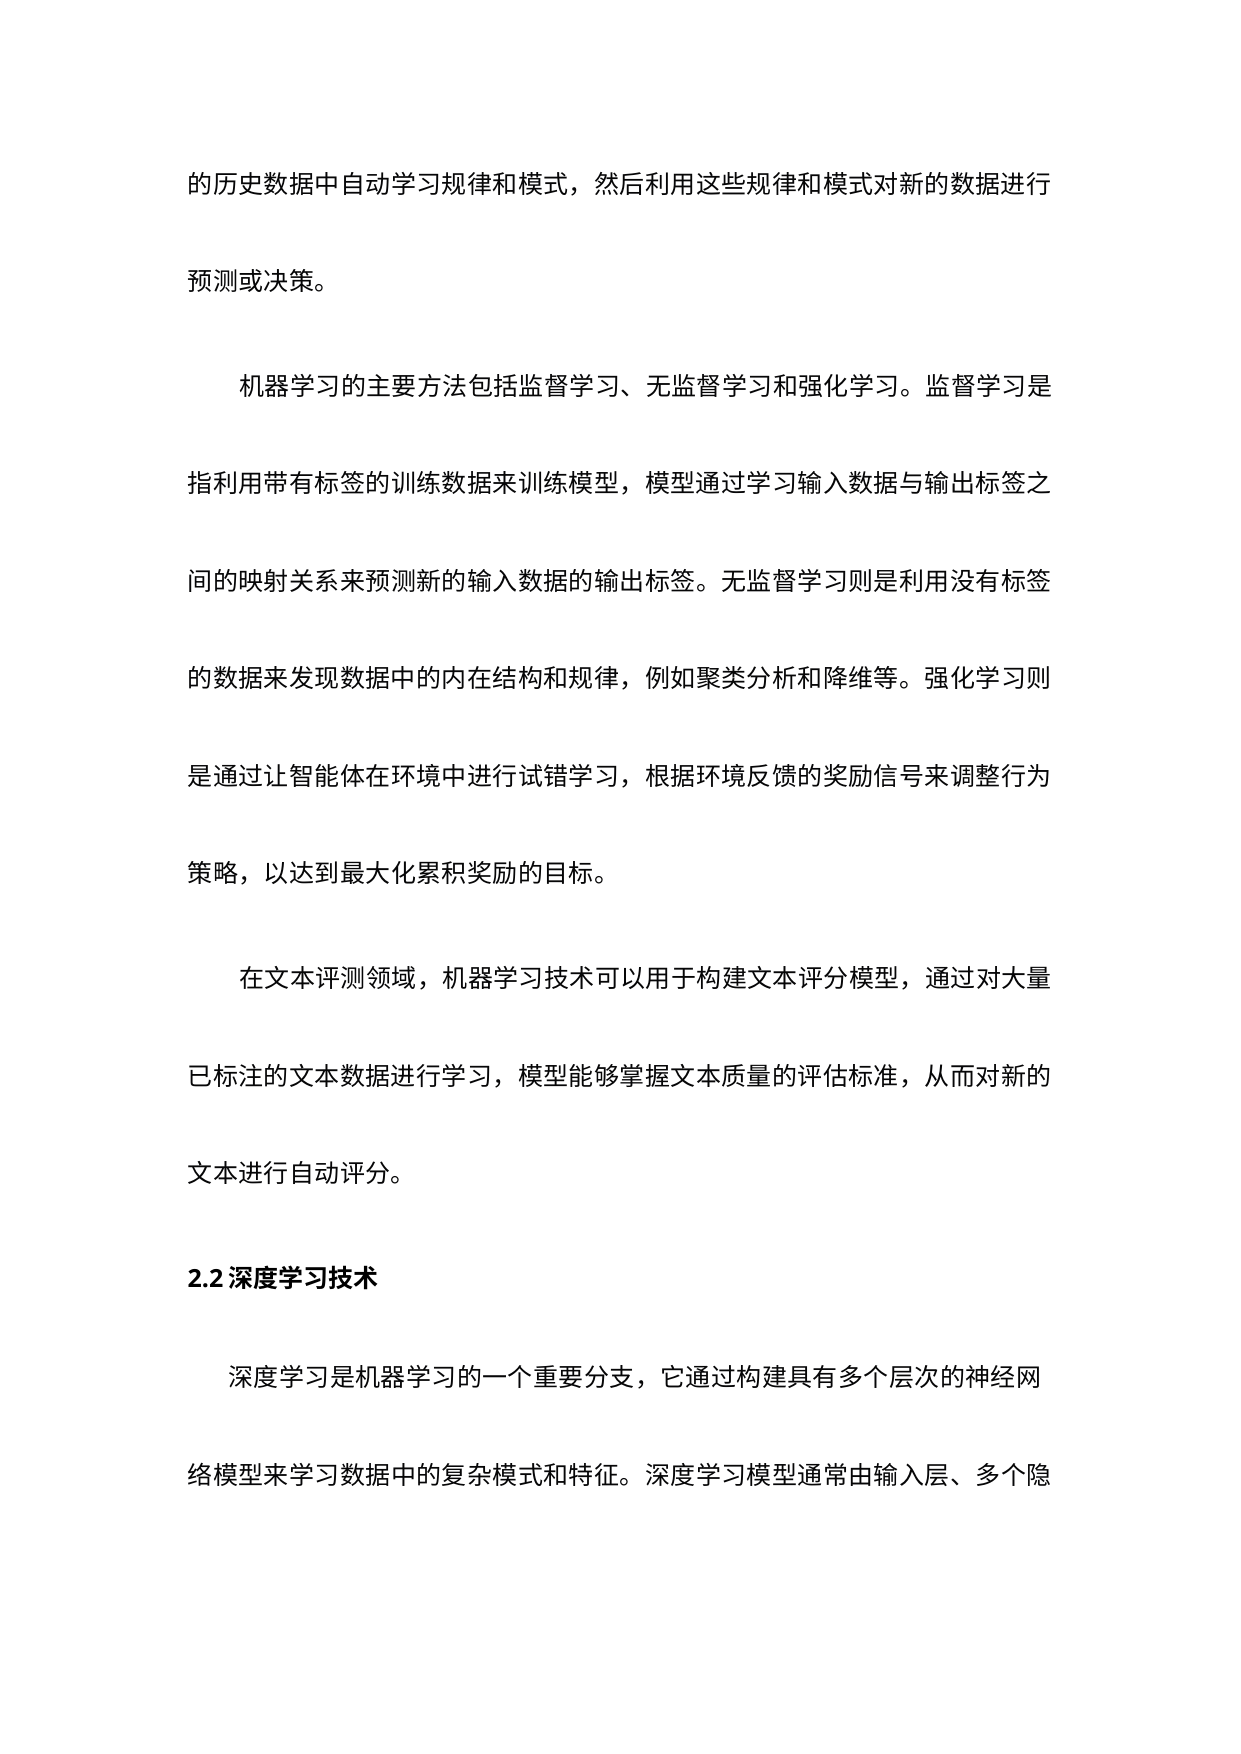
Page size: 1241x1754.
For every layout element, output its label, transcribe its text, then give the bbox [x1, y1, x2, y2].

text 深度学习是机器学习的一个重要分支，它通过构建具有多个层次的神经网络模型来学习数据中的复杂模式和特征。深度学习模型通常由输入层、多个隐藏层和输出层组成，每一层都对输入数据进行非线性变换，从而能够自动提取数据中的高级特征。 [187, 1343, 1053, 1506]
list 深度学习技术 [187, 1244, 1053, 1309]
text 机器学习是一种让计算机通过数据来学习和改进的技术，它使计算机能够在不进行明确编程的情况下执行任务。机器学习的核心思想是让计算机从大量的历史数据中自动学习规律和模式，然后利用这些规律和模式对新的数据进行预测或决策。 [187, 150, 1053, 312]
text 机器学习的主要方法包括监督学习、无监督学习和强化学习。监督学习是指利用带有标签的训练数据来训练模型，模型通过学习输入数据与输出标签之间的映射关系来预测新的输入数据的输出标签。无监督学习则是利用没有标签的数据来发现数据中的内在结构和规律，例如聚类分析和降维等。强化学习则是通过让智能体在环境中进行试错学习，根据环境反馈的奖励信号来调整行为策略，以达到最大化累积奖励的目标。 [187, 352, 1053, 904]
text 在文本评测领域，机器学习技术可以用于构建文本评分模型，通过对大量已标注的文本数据进行学习，模型能够掌握文本质量的评估标准，从而对新的文本进行自动评分。 [187, 944, 1053, 1204]
